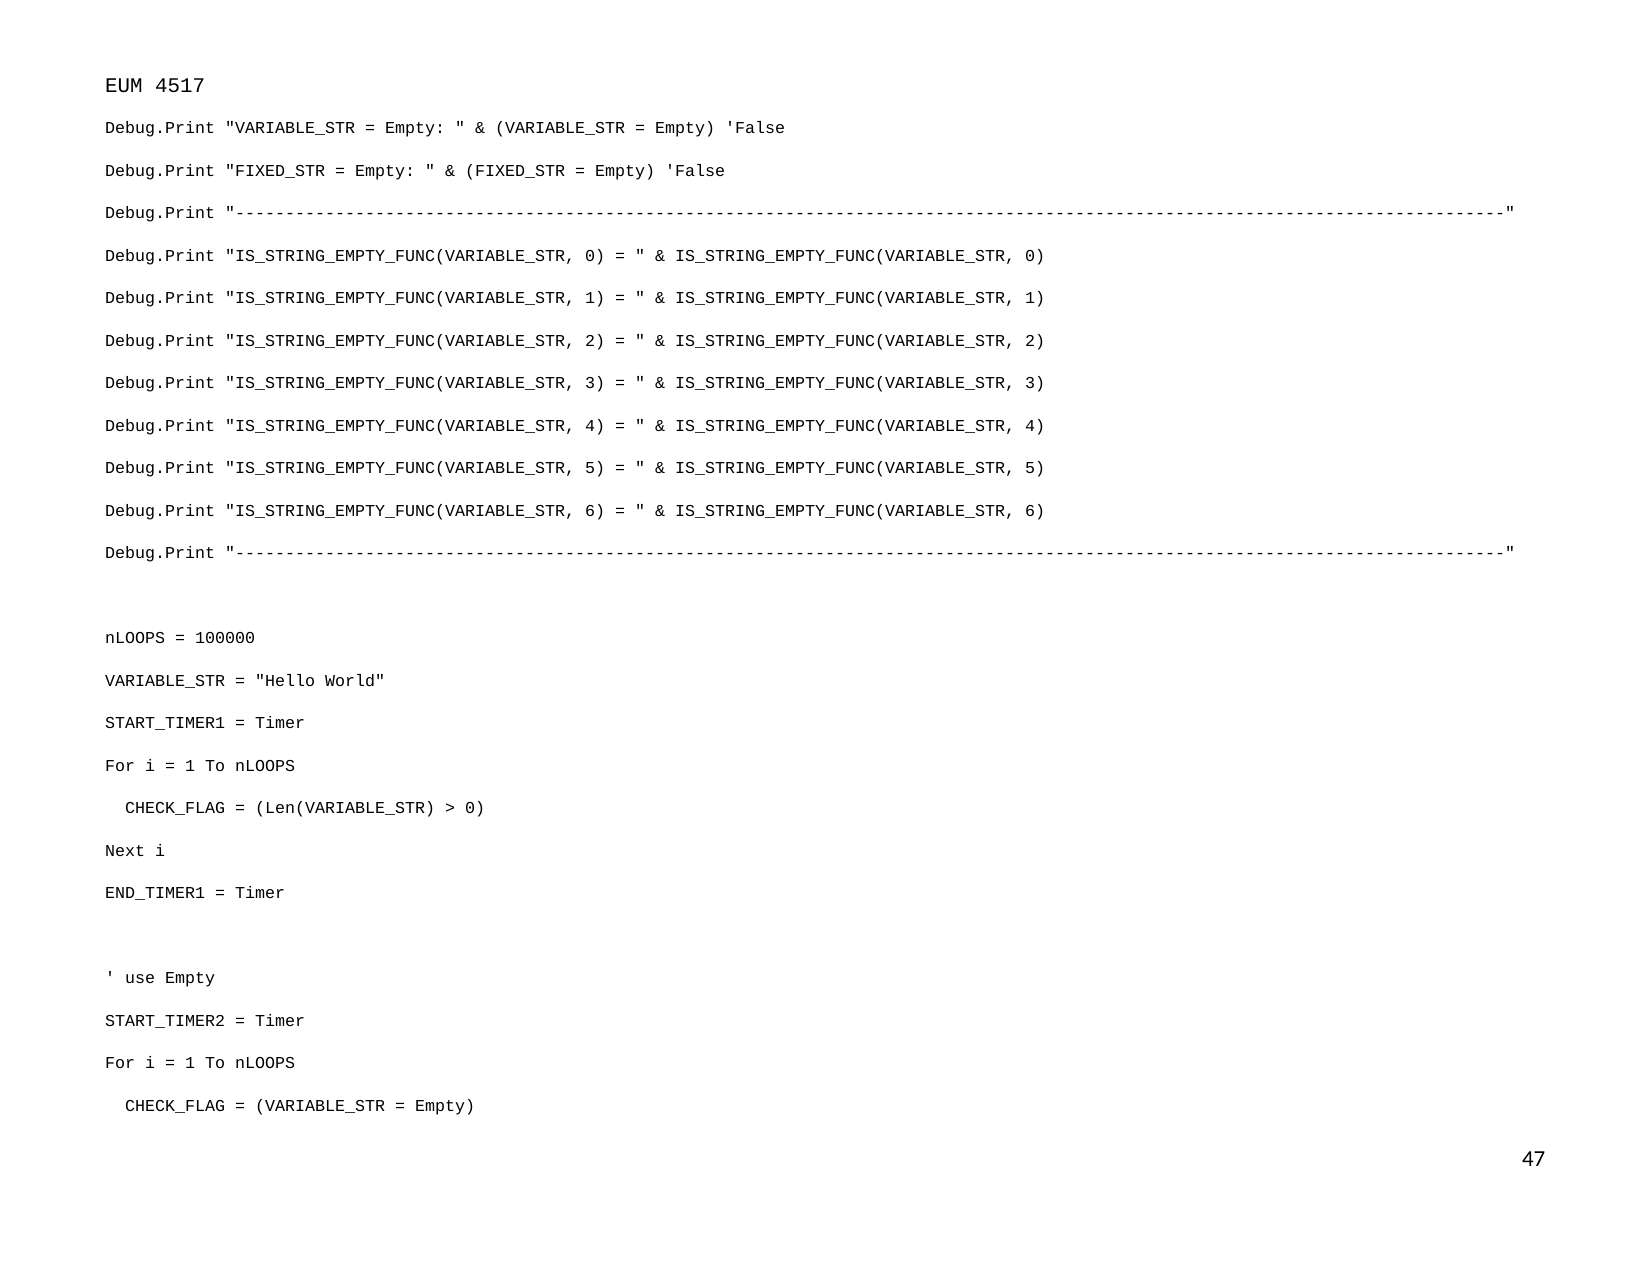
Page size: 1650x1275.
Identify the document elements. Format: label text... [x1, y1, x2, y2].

text Debug.Print "IS_STRING_EMPTY_FUNC(VARIABLE_STR, 5) = " & IS_STRING_EMPTY_FUNC(VARIABLE_STR, 5) [105, 460, 1545, 479]
text Debug.Print "IS_STRING_EMPTY_FUNC(VARIABLE_STR, 3) = " & IS_STRING_EMPTY_FUNC(VARIABLE_STR, 3) [105, 375, 1545, 394]
text CHECK_FLAG = (Len(VARIABLE_STR) > 0) [105, 800, 1545, 819]
text END_TIMER1 = Timer [105, 885, 1545, 904]
text For i = 1 To nLOOPS [105, 757, 1545, 776]
text Next i [105, 842, 1545, 861]
text Debug.Print "FIXED_STR = Empty: " & (FIXED_STR = Empty) 'False [105, 162, 1545, 181]
text Debug.Print "IS_STRING_EMPTY_FUNC(VARIABLE_STR, 4) = " & IS_STRING_EMPTY_FUNC(VARIABLE_STR, 4) [105, 417, 1545, 436]
text Debug.Print "IS_STRING_EMPTY_FUNC(VARIABLE_STR, 0) = " & IS_STRING_EMPTY_FUNC(VARIABLE_STR, 0) [105, 247, 1545, 266]
text ' use Empty [105, 970, 1545, 989]
text Debug.Print "IS_STRING_EMPTY_FUNC(VARIABLE_STR, 1) = " & IS_STRING_EMPTY_FUNC(VARIABLE_STR, 1) [105, 290, 1545, 309]
text Debug.Print "-------------------------------------------------------------------------------------------------------------------------------" [105, 205, 1545, 224]
text START_TIMER1 = Timer [105, 715, 1545, 734]
text CHECK_FLAG = (VARIABLE_STR = Empty) [105, 1097, 1545, 1116]
text Debug.Print "IS_STRING_EMPTY_FUNC(VARIABLE_STR, 2) = " & IS_STRING_EMPTY_FUNC(VARIABLE_STR, 2) [105, 332, 1545, 351]
text START_TIMER2 = Timer [105, 1012, 1545, 1031]
text Debug.Print "VARIABLE_STR = Empty: " & (VARIABLE_STR = Empty) 'False [105, 120, 1545, 139]
text VARIABLE_STR = "Hello World" [105, 672, 1545, 691]
text nLOOPS = 100000 [105, 630, 1545, 649]
text Debug.Print "-------------------------------------------------------------------------------------------------------------------------------" [105, 545, 1545, 564]
text Debug.Print "IS_STRING_EMPTY_FUNC(VARIABLE_STR, 6) = " & IS_STRING_EMPTY_FUNC(VARIABLE_STR, 6) [105, 502, 1545, 521]
text For i = 1 To nLOOPS [105, 1055, 1545, 1074]
